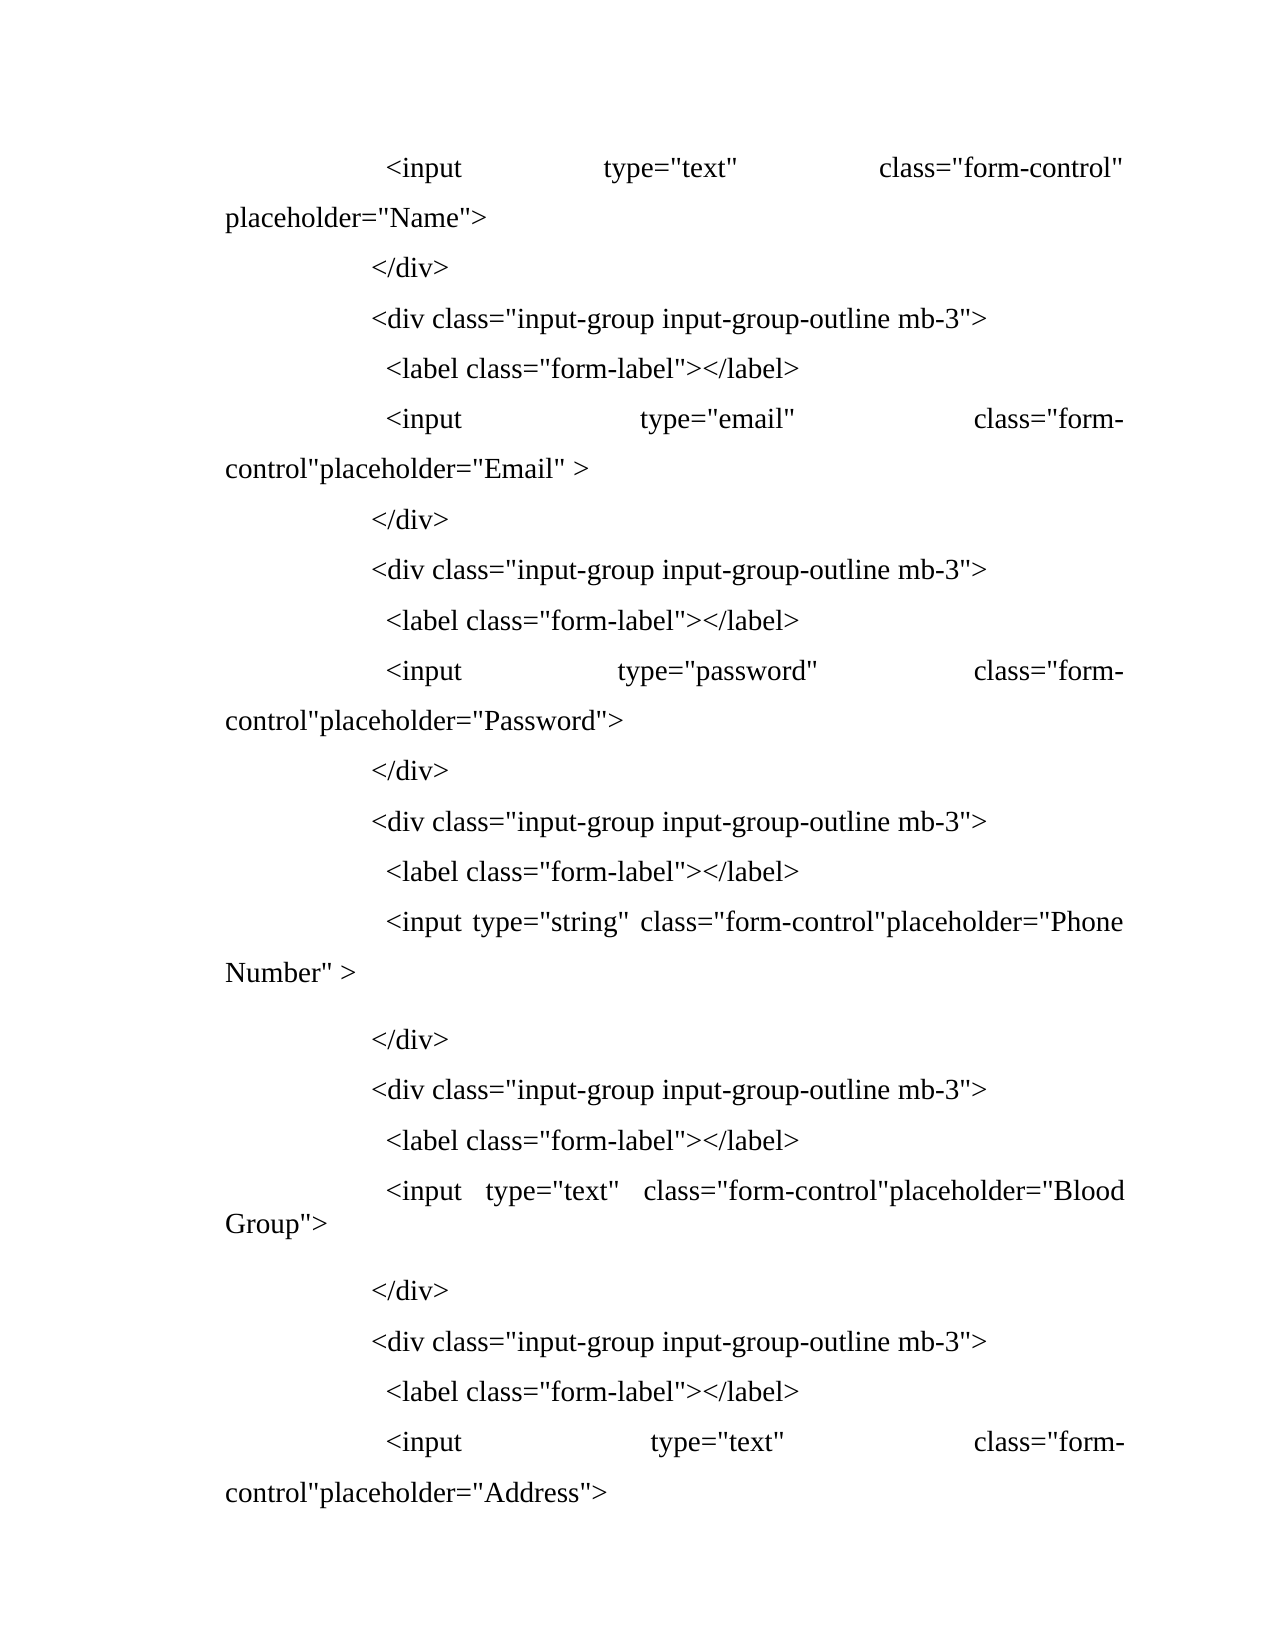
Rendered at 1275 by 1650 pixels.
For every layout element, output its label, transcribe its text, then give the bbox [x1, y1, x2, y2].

text <div class="input-group input-group-outline mb-3"> [371, 1072, 1273, 1106]
text <label class="form-label"></label> [385, 1123, 1273, 1156]
text <div class="input-group input-group-outline mb-3"> [371, 804, 1273, 837]
text <input type="email" class="form- control"placeholder="Email" > [225, 401, 1125, 485]
text <div class="input-group input-group-outline mb-3"> [371, 552, 1273, 586]
text <label class="form-label"></label> [385, 1374, 1273, 1408]
text </div> [371, 502, 1273, 536]
text <input type="password" class="form- control"placeholder="Password"> [225, 653, 1125, 737]
text <label class="form-label"></label> [385, 351, 1273, 385]
text Group"> [225, 1206, 356, 1240]
text <label class="form-label"></label> [385, 603, 1273, 636]
text <input type="string" class="form-control"placeholder="Phone [385, 904, 1273, 938]
text </div> [371, 250, 1273, 284]
text </div> [371, 1273, 1273, 1307]
text <input type="text" class="form-control" placeholder="Name"> [225, 150, 1125, 234]
text <input type="text" class="form- [385, 1424, 1273, 1458]
text </div> [371, 754, 1273, 787]
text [371, 301, 1273, 334]
text </div> [371, 1022, 1273, 1056]
text <input type="text" class="form-control"placeholder="Blood [385, 1173, 1273, 1206]
text <div class="input-group input-group-outline mb-3"> [371, 1324, 1273, 1358]
text <label class="form-label"></label> [385, 854, 1273, 888]
text control"placeholder="Address"> [225, 1475, 1273, 1508]
text Number" > [225, 955, 356, 988]
